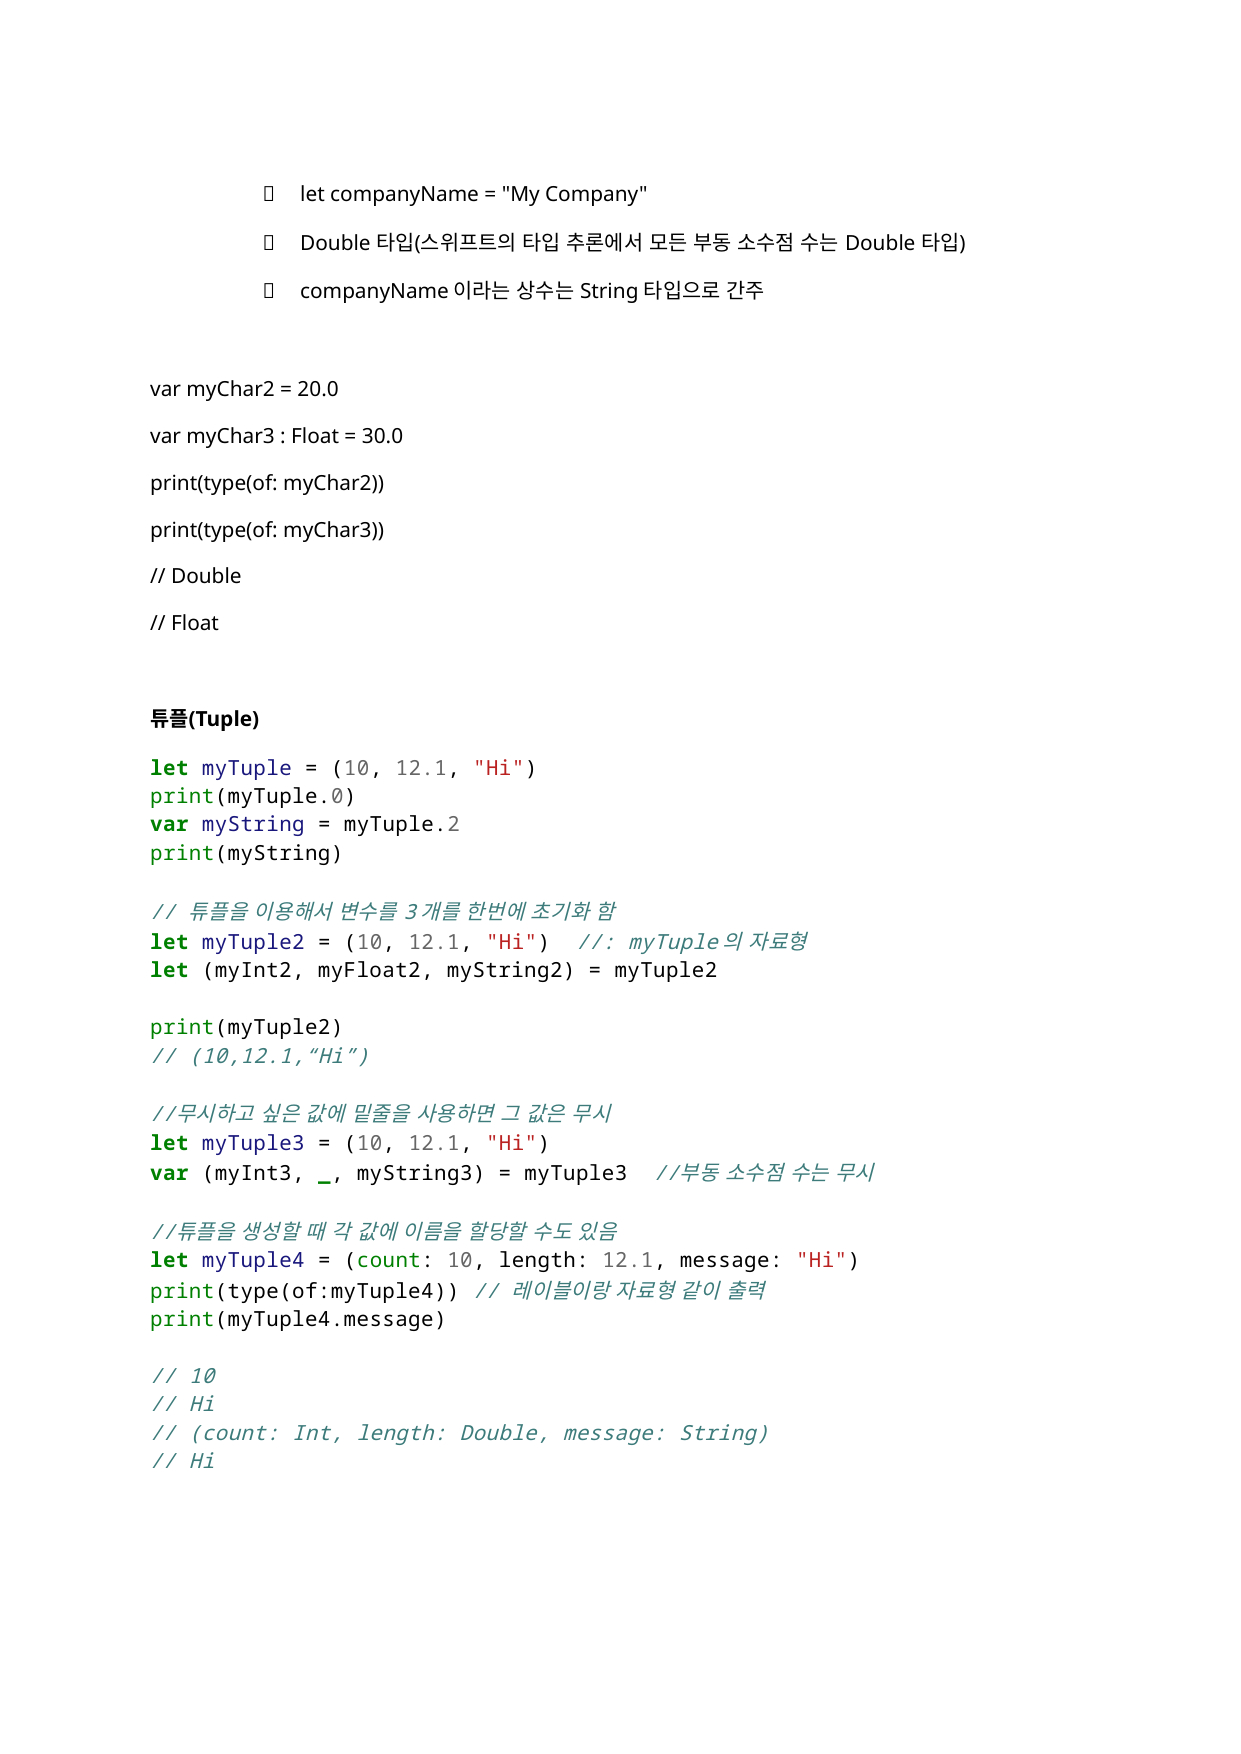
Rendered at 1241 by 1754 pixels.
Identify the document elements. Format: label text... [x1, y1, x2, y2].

text // 10 [150, 1361, 1090, 1389]
text print(myTuple.0) [150, 781, 1090, 809]
list let companyName = "My Company" [254, 177, 1098, 208]
text let myTuple = (10, 12.1, "Hi") [150, 753, 1090, 781]
text //무시하고 싶은 값에 밑줄을 사용하면 그 값은 무시 [150, 1098, 1090, 1128]
text print(myString) [150, 838, 1090, 866]
text print(type(of:myTuple4)) // 레이블이랑 자료형 같이 출력 [150, 1274, 1090, 1304]
list companyName이라는 상수는 String 타입으로 간주 [254, 273, 1098, 305]
text // (count: Int, length: Double, message: String) [150, 1418, 1090, 1446]
text var myChar3 : Float = 30.0 [142, 419, 1098, 450]
text // (10,12.1,“Hi”) [150, 1041, 1090, 1069]
text // Hi [150, 1446, 1090, 1475]
text print(type(of: myChar3)) [142, 513, 1098, 543]
text //튜플을 생성할 때 각 값에 이름을 할당할 수도 있음 [150, 1215, 1090, 1246]
text 튜플(Tuple) [142, 700, 1098, 734]
text // 튜플을 이용해서 변수를 3개를 한번에 초기화 함 [150, 895, 1090, 925]
text print(myTuple4.message) [150, 1304, 1090, 1333]
text let myTuple2 = (10, 12.1, "Hi") //: myTuple의 자료형 [150, 925, 1090, 956]
text print(myTuple2) [150, 1012, 1090, 1041]
text var myString = myTuple.2 [150, 809, 1090, 838]
text var myChar2 = 20.0 [142, 372, 1098, 403]
text // Hi [150, 1389, 1090, 1418]
text let myTuple4 = (count: 10, length: 12.1, message: "Hi") [150, 1246, 1090, 1274]
list Double 타입(스위프트의 타입 추론에서 모든 부동 소수점 수는 Double 타입) [254, 224, 1098, 256]
text // Double [142, 559, 1098, 590]
text var (myInt3, _, myString3) = myTuple3 //부동 소수점 수는 무시 [150, 1156, 1090, 1187]
text let myTuple3 = (10, 12.1, "Hi") [150, 1128, 1090, 1156]
text print(type(of: myChar2)) [142, 466, 1098, 496]
text // Float [142, 606, 1098, 637]
text let (myInt2, myFloat2, myString2) = myTuple2 [150, 956, 1090, 984]
